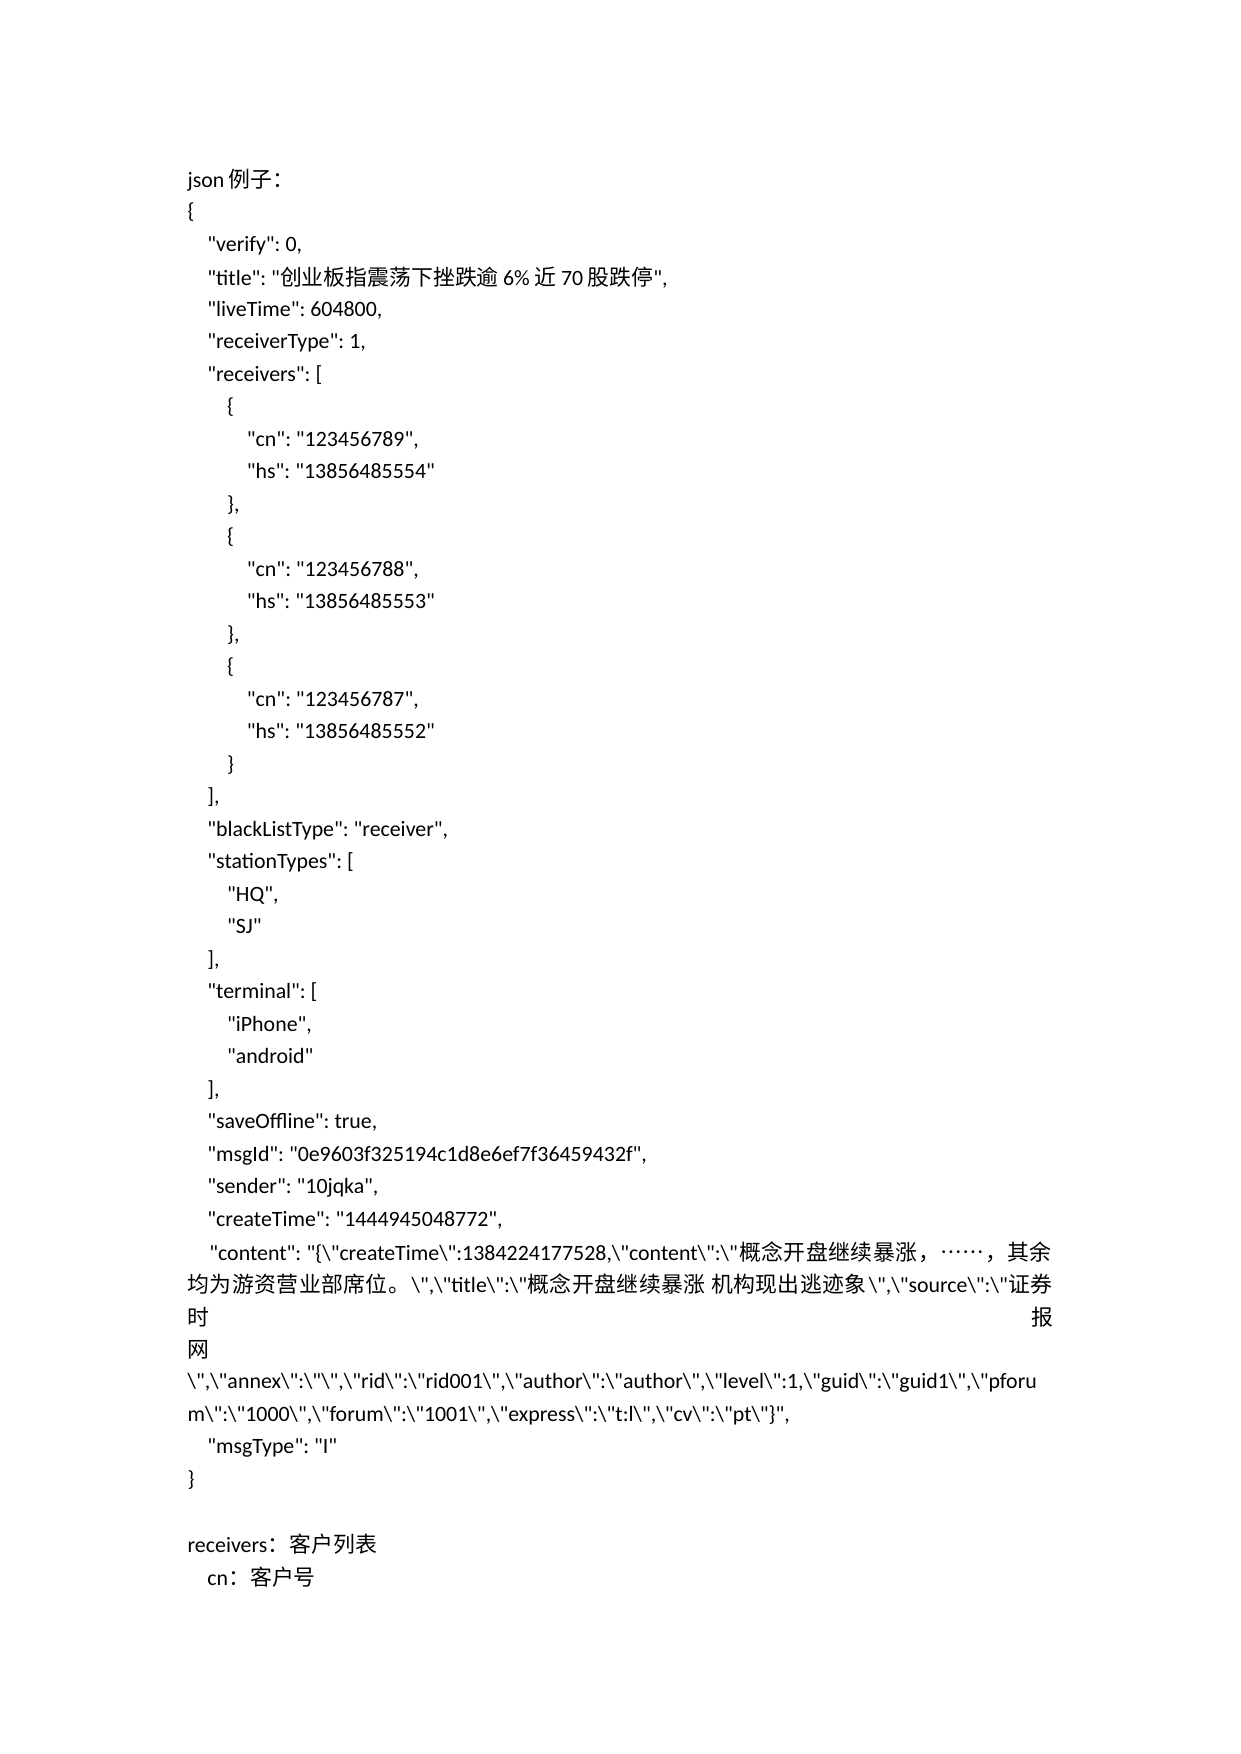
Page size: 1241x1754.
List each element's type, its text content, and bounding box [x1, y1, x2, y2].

text "sender": "10jqka", [187, 1169, 1053, 1202]
text ], [187, 942, 1053, 974]
text { [187, 194, 1053, 227]
text ], [187, 779, 1053, 812]
text "stationTypes": [ [187, 844, 1053, 877]
text "msgId": "0e9603f325194c1d8e6ef7f36459432f", [187, 1137, 1053, 1169]
text "verify": 0, [187, 227, 1053, 259]
text "hs": "13856485552" [187, 714, 1053, 747]
text "cn": "123456787", [187, 682, 1053, 714]
text "content": "{\"createTime\":1384224177528,\"content\":\"概念开盘继续暴涨，……，其余均为游资营业部席位。\",\"title\":\"概念开盘继续暴涨 机构现出逃迹象\",\"source\":\"证券时报网\",\"annex\":\"\",\"rid\":\"rid001\",\"author\":\"author\",\"level\":1,\"guid\":\"guid1\",\"pforum\":\"1000\",\"forum\":\"1001\",\"express\":\"t:l\",\"cv\":\"pt\"}", [187, 1234, 1053, 1429]
text "blackListType": "receiver", [187, 812, 1053, 844]
text "iPhone", [187, 1007, 1053, 1039]
text "receiverType": 1, [187, 324, 1053, 357]
text "title": "创业板指震荡下挫跌逾6% 近70股跌停", [187, 259, 1053, 292]
text "SJ" [187, 909, 1053, 942]
text }, [187, 487, 1053, 519]
text ], [187, 1072, 1053, 1104]
text { [187, 519, 1053, 552]
text } [187, 747, 1053, 779]
text "msgType": "I" [187, 1429, 1053, 1462]
text "saveOffline": true, [187, 1104, 1053, 1137]
text "createTime": "1444945048772", [187, 1202, 1053, 1234]
text "receivers": [ [187, 357, 1053, 389]
text "cn": "123456788", [187, 552, 1053, 584]
text "android" [187, 1039, 1053, 1072]
text { [187, 649, 1053, 682]
text "hs": "13856485554" [187, 454, 1053, 487]
text "hs": "13856485553" [187, 584, 1053, 617]
text } [187, 1462, 1053, 1494]
text receivers：客户列表 [187, 1527, 1053, 1559]
text "cn": "123456789", [187, 422, 1053, 454]
text "liveTime": 604800, [187, 292, 1053, 324]
text json例子： [187, 162, 1053, 194]
text "terminal": [ [187, 974, 1053, 1007]
text "HQ", [187, 877, 1053, 909]
text cn：客户号 [187, 1559, 1053, 1592]
text }, [187, 617, 1053, 649]
text { [187, 389, 1053, 422]
